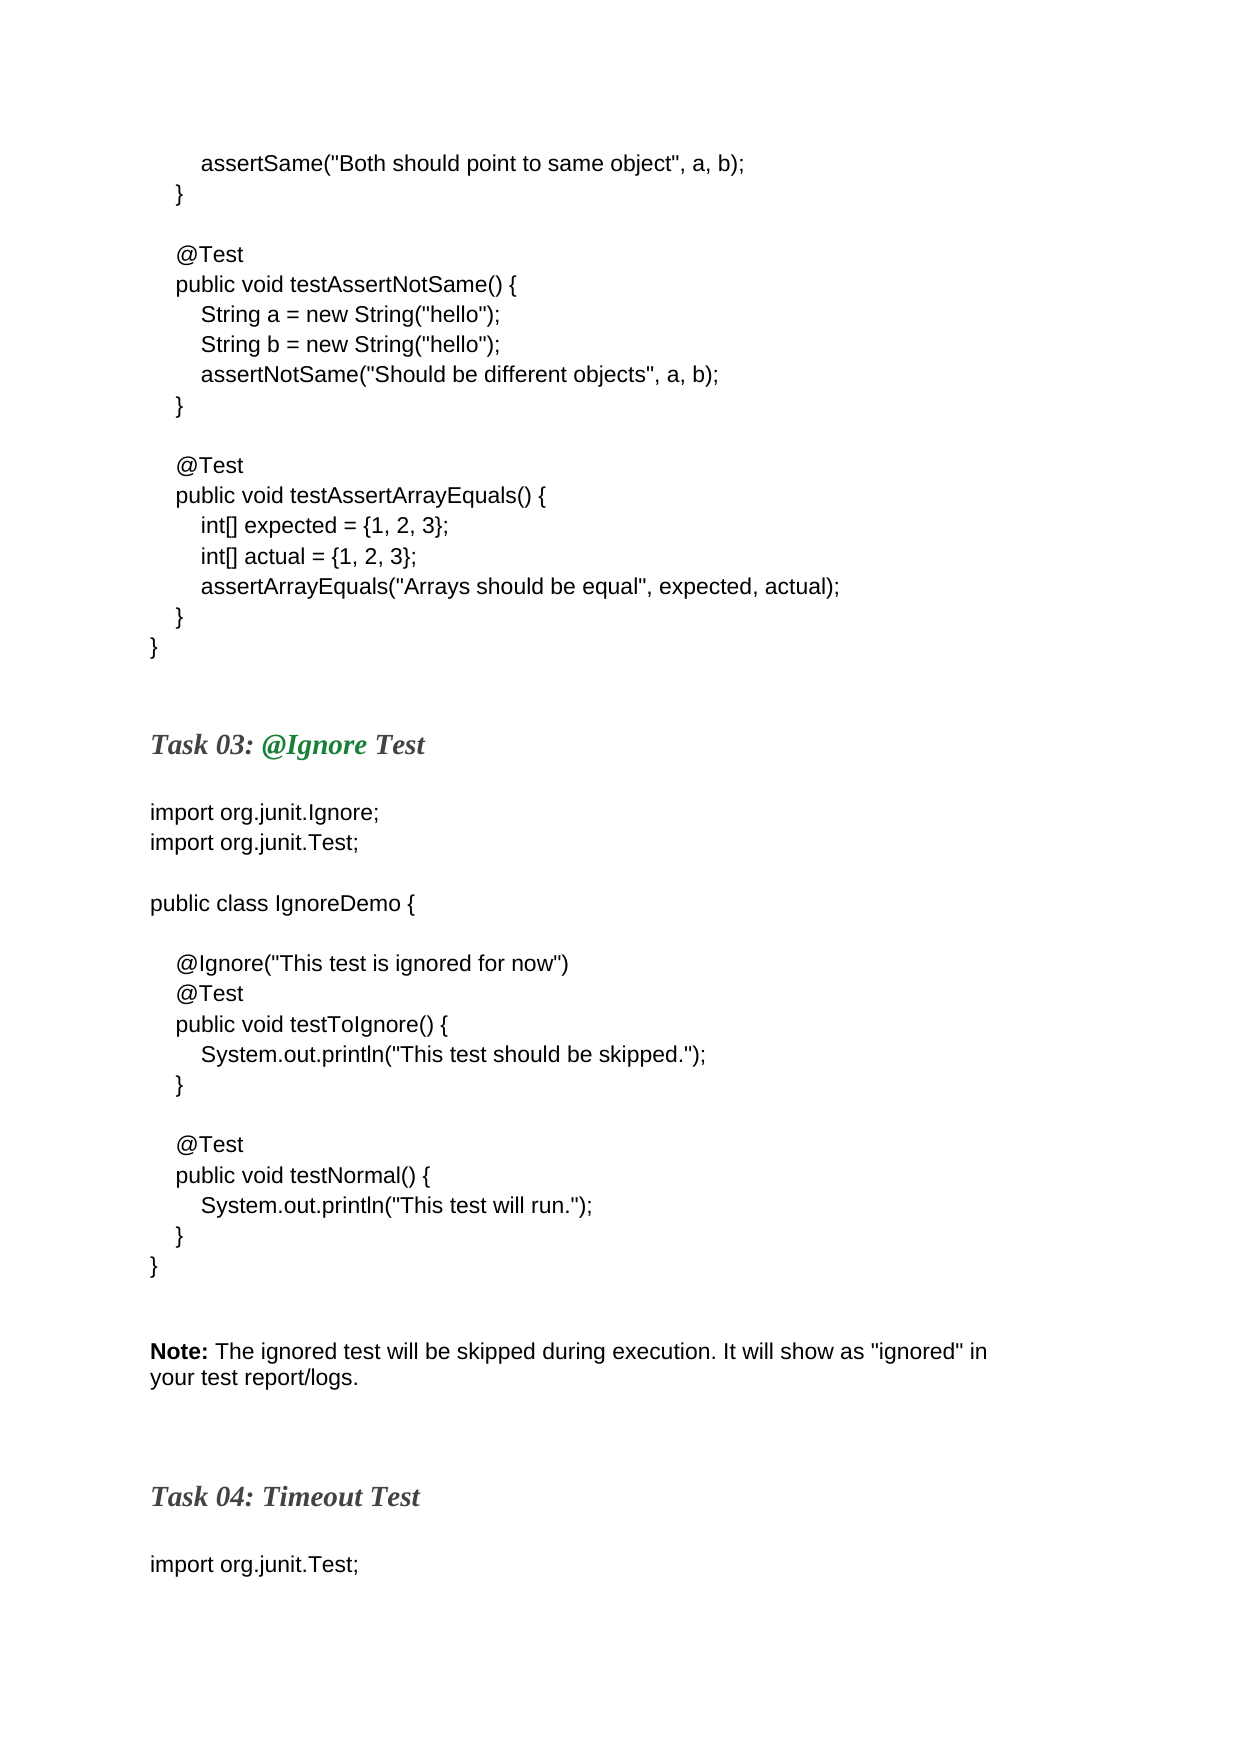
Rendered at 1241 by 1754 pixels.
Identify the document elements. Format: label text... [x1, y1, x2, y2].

text } [150, 603, 1090, 629]
text public void testNormal() { [150, 1162, 1090, 1188]
text @Test [150, 241, 1090, 267]
text assertArrayEquals("Arrays should be equal", expected, actual); [150, 573, 1090, 599]
text } [150, 1071, 1090, 1097]
text assertNotSame("Should be different objects", a, b); [150, 361, 1090, 388]
text } [150, 633, 1090, 660]
text public void testToIgnore() { [150, 1011, 1090, 1037]
text } [150, 1222, 1090, 1248]
subtitle Task 03: @Ignore Test [150, 727, 1090, 761]
text String b = new String("hello"); [150, 331, 1090, 358]
text public void testAssertNotSame() { [150, 271, 1090, 297]
subtitle Task 04: Timeout Test [150, 1479, 1090, 1512]
text } [150, 180, 1090, 207]
text import org.junit.Test; [150, 829, 1090, 856]
text Note: The ignored test will be skipped during execution. It will show as "ignored" in your test report/logs. [150, 1338, 1028, 1390]
text public class IgnoreDemo { [150, 890, 1090, 916]
text } [150, 1252, 1090, 1279]
text } [150, 392, 1090, 418]
text @Test [150, 980, 1090, 1007]
text @Ignore("This test is ignored for now") [150, 950, 1090, 977]
text int[] expected = {1, 2, 3}; [150, 512, 1090, 539]
text import org.junit.Test; [150, 1551, 1090, 1577]
text System.out.println("This test will run."); [150, 1192, 1090, 1218]
text assertSame("Both should point to same object", a, b); [150, 150, 1090, 176]
text System.out.println("This test should be skipped."); [150, 1041, 1090, 1067]
text @Test [150, 452, 1090, 478]
text public void testAssertArrayEquals() { [150, 482, 1090, 509]
text String a = new String("hello"); [150, 301, 1090, 327]
text import org.junit.Ignore; [150, 799, 1090, 826]
text int[] actual = {1, 2, 3}; [150, 543, 1090, 569]
text @Test [150, 1131, 1090, 1158]
